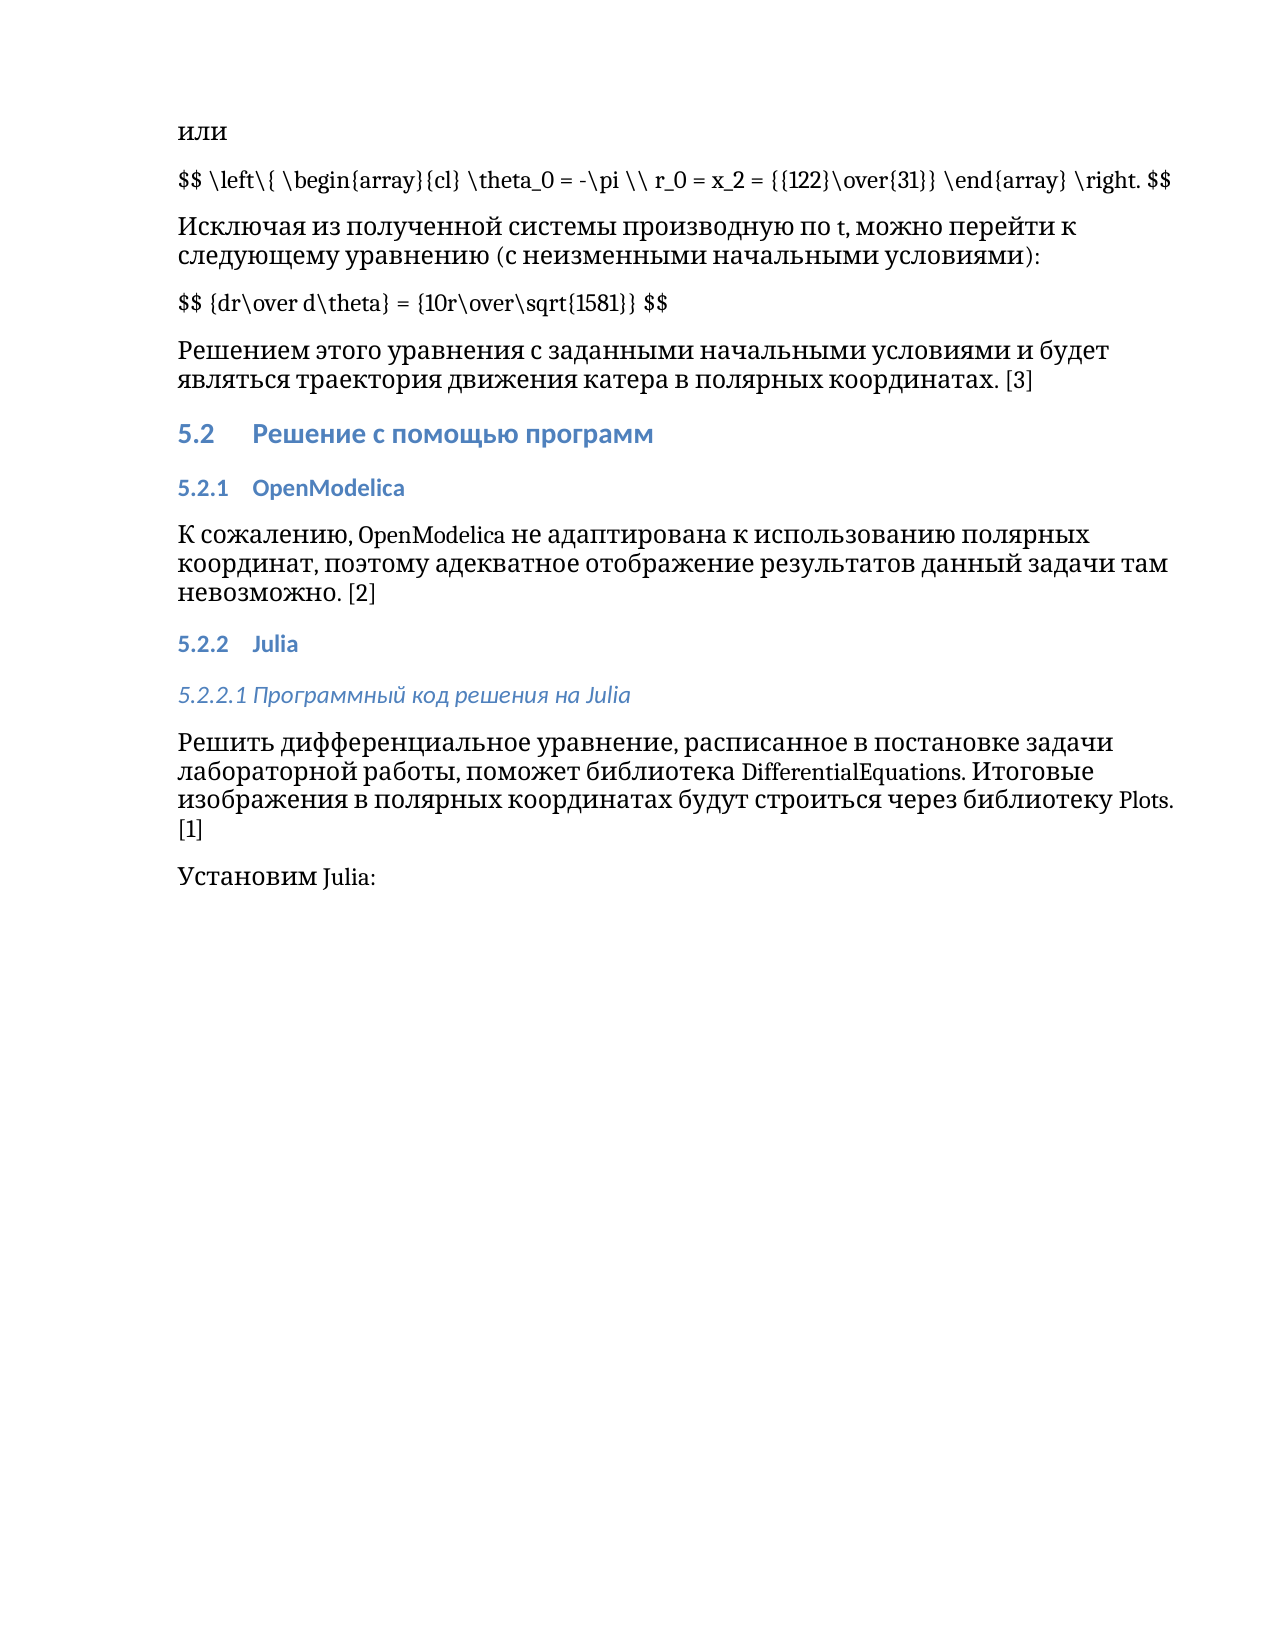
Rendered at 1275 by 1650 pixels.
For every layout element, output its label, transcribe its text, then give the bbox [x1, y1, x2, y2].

text Решением этого уравнения с заданными начальными условиями и будет являться траектория движения катера в полярных координатах. [3] [177, 337, 1186, 394]
text или [177, 118, 1186, 147]
text Установим Julia: [177, 862, 1186, 891]
text $$ {dr\over d\theta} = {10r\over\sqrt{1581}} $$ [177, 289, 1186, 318]
subtitle 5.2.2 Julia [177, 628, 1186, 658]
subtitle 5.2 Решение с помощью программ [177, 415, 1186, 451]
text $$ \left\{ \begin{array}{cl} \theta_0 = -\pi \\ r_0 = x_2 = {{122}\over{31}} \end{array} \right. $$ [177, 166, 1186, 194]
text Решить дифференциальное уравнение, расписанное в постановке задачи лабораторной работы, поможет библиотека DifferentialEquations. Итоговые изображения в полярных координатах будут строиться через библиотеку Plots. [1] [177, 729, 1186, 844]
text Исключая из полученной системы производную по t, можно перейти к следующему уравнению (с неизменными начальными условиями): [177, 213, 1186, 271]
text К сожалению, OpenModelica не адаптирована к использованию полярных координат, поэтому адекватное отображение результатов данный задачи там невозможно. [2] [177, 521, 1186, 607]
subtitle 5.2.2.1 Программный код решения на Julia [177, 679, 1186, 710]
subtitle 5.2.1 OpenModelica [177, 472, 1186, 502]
